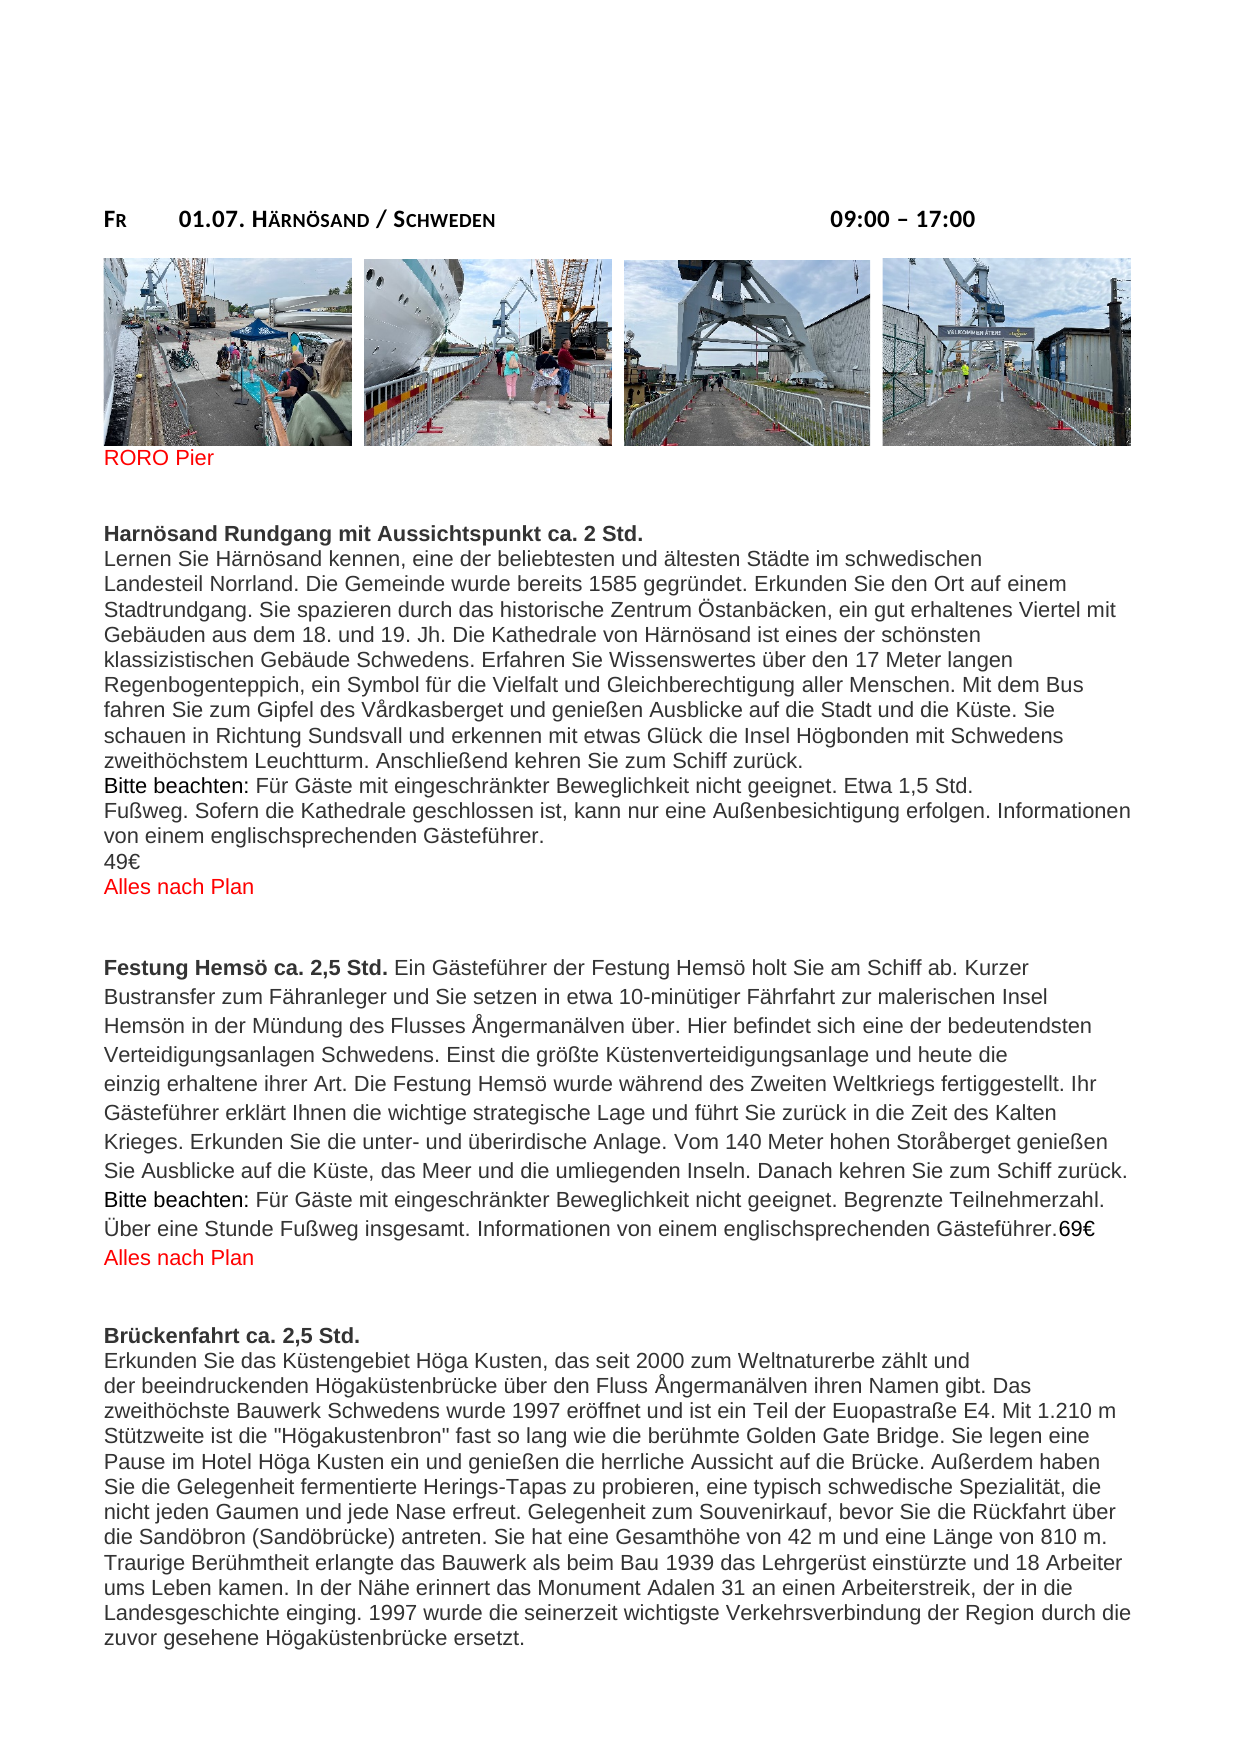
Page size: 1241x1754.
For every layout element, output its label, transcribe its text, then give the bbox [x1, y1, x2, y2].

text Alles nach Plan [103, 874, 1137, 899]
picture [624, 260, 871, 446]
text RORO Pier [103, 445, 1137, 471]
text Harnösand Rundgang mit Aussichtspunkt ca. 2 Std. [103, 521, 1137, 546]
picture [103, 258, 352, 446]
text Fr 01.07. Härnösand / Schweden 09:00 – 17:00 [103, 203, 1137, 233]
picture [364, 259, 612, 446]
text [103, 1322, 1137, 1650]
text Lernen Sie Härnösand kennen, eine der beliebtesten und ältesten Städte im schwedischen Landesteil Norrland. Die Gemeinde wurde bereits 1585 gegründet. Erkunden Sie den Ort auf einem Stadtrundgang. Sie spazieren durch das historische Zentrum Östanbäcken, ein gut erhaltenes Viertel mit Gebäuden aus dem 18. und 19. Jh. Die Kathedrale von Härnösand ist eines der schönsten klassizistischen Gebäude Schwedens. Erfahren Sie Wissenswertes über den 17 Meter langen Regenbogenteppich, ein Symbol für die Vielfalt und Gleichberechtigung aller Menschen. Mit dem Bus fahren Sie zum Gipfel des Vårdkasberget und genießen Ausblicke auf die Stadt und die Küste. Sie schauen in Richtung Sundsvall und erkennen mit etwas Glück die Insel Högbonden mit Schwedens zweithöchstem Leuchtturm. Anschließend kehren Sie zum Schiff zurück. Bitte beachten: Für Gäste mit eingeschränkter Beweglichkeit nicht geeignet. Etwa 1,5 Std. Fußweg. Sofern die Kathedrale geschlossen ist, kann nur eine Außenbesichtigung erfolgen. Informationen von einem englischsprechenden Gästeführer. 49€ [103, 546, 1137, 874]
text Festung Hemsö ca. 2,5 Std. Ein Gästeführer der Festung Hemsö holt Sie am Schiff ab. Kurzer Bustransfer zum Fähranleger und Sie setzen in etwa 10-minütiger Fährfahrt zur malerischen Insel Hemsön in der Mündung des Flusses Ångermanälven über. Hier befindet sich eine der bedeutendsten Verteidigungsanlagen Schwedens. Einst die größte Küstenverteidigungsanlage und heute die einzig erhaltene ihrer Art. Die Festung Hemsö wurde während des Zweiten Weltkriegs fertiggestellt. Ihr Gästeführer erklärt Ihnen die wichtige strategische Lage und führt Sie zurück in die Zeit des Kalten Krieges. Erkunden Sie die unter- und überirdische Anlage. Vom 140 Meter hohen Storåberget genießen Sie Ausblicke auf die Küste, das Meer und die umliegenden Inseln. Danach kehren Sie zum Schiff zurück. Bitte beachten: Für Gäste mit eingeschränkter Beweglichkeit nicht geeignet. Begrenzte Teilnehmerzahl. Über eine Stunde Fußweg insgesamt. Informationen von einem englischsprechenden Gästeführer.69€ Alles nach Plan [103, 955, 1137, 1270]
picture [882, 258, 1131, 446]
